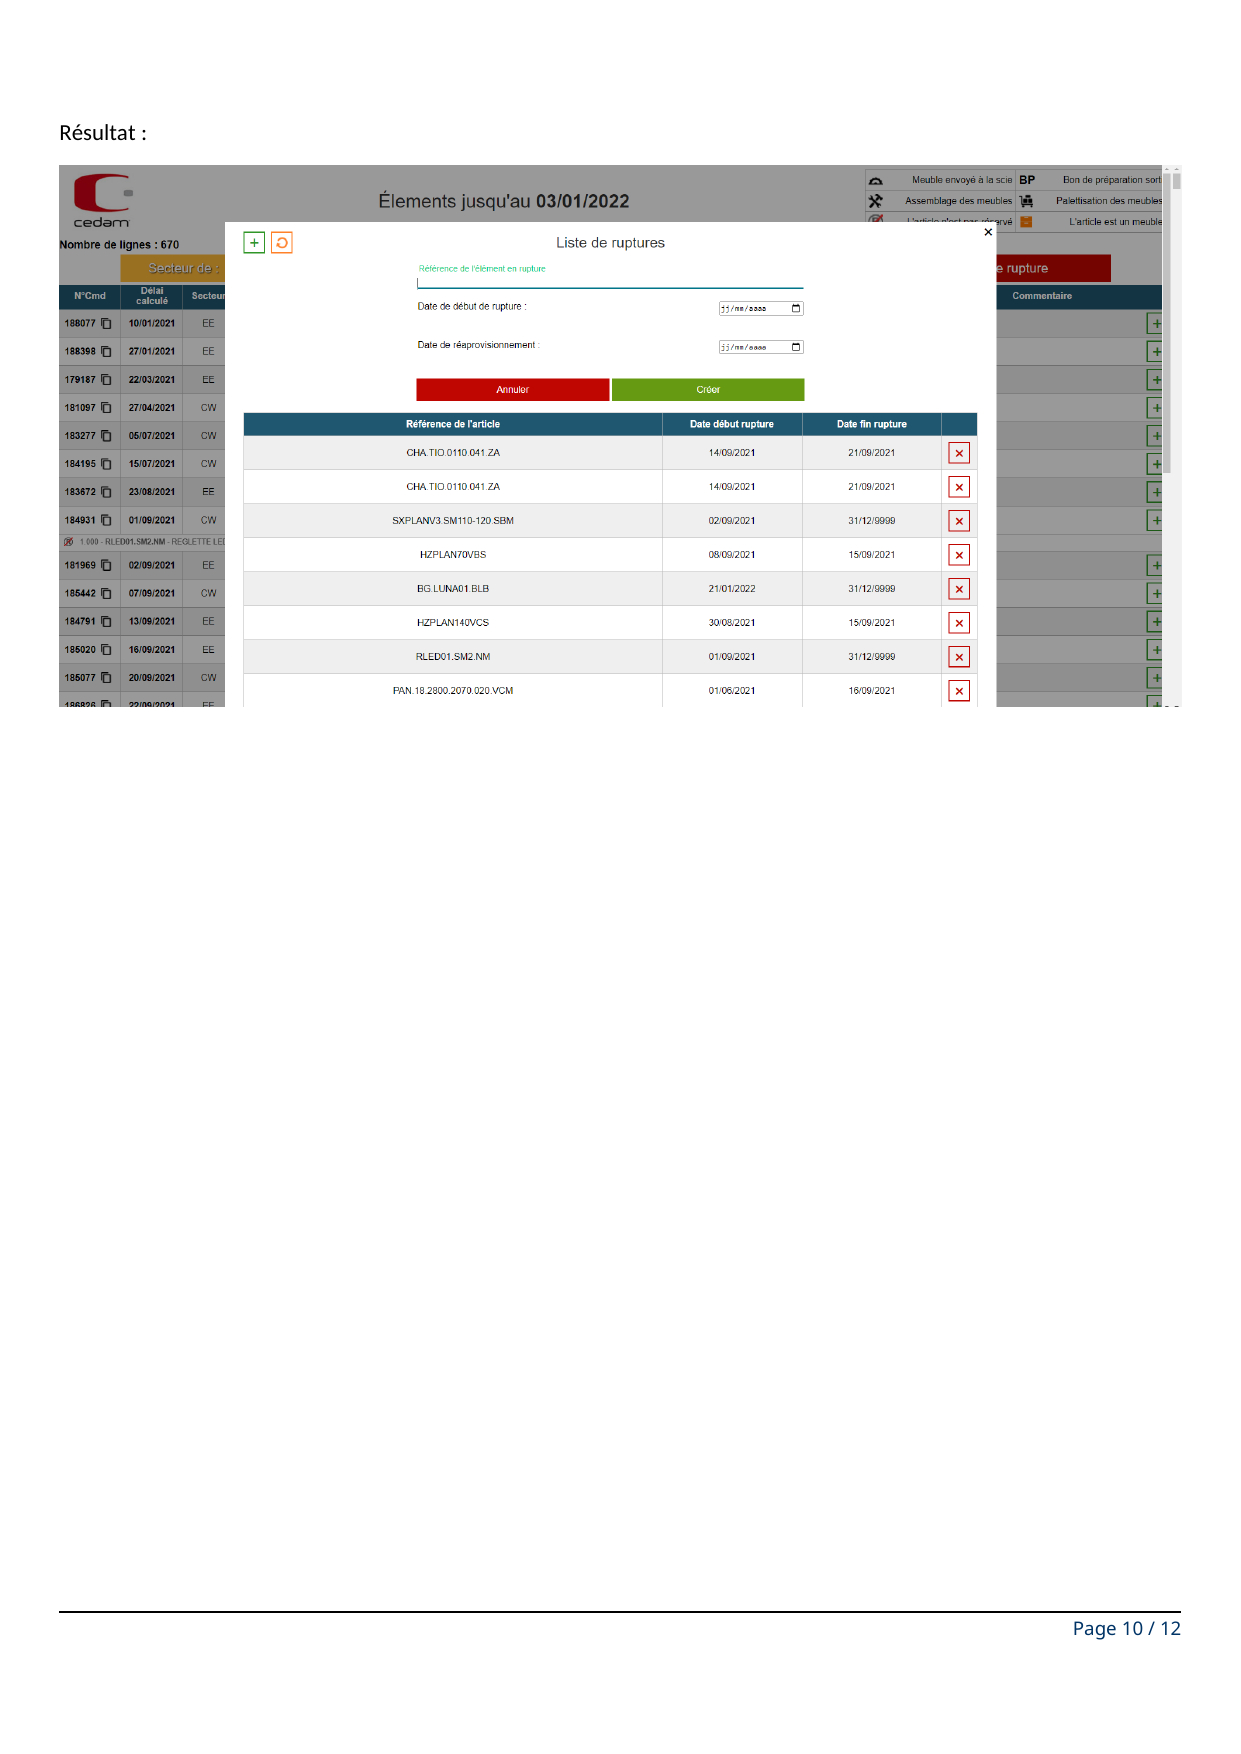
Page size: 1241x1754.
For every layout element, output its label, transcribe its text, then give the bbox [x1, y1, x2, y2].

picture [59, 165, 1182, 707]
text Résultat : [59, 118, 1181, 146]
